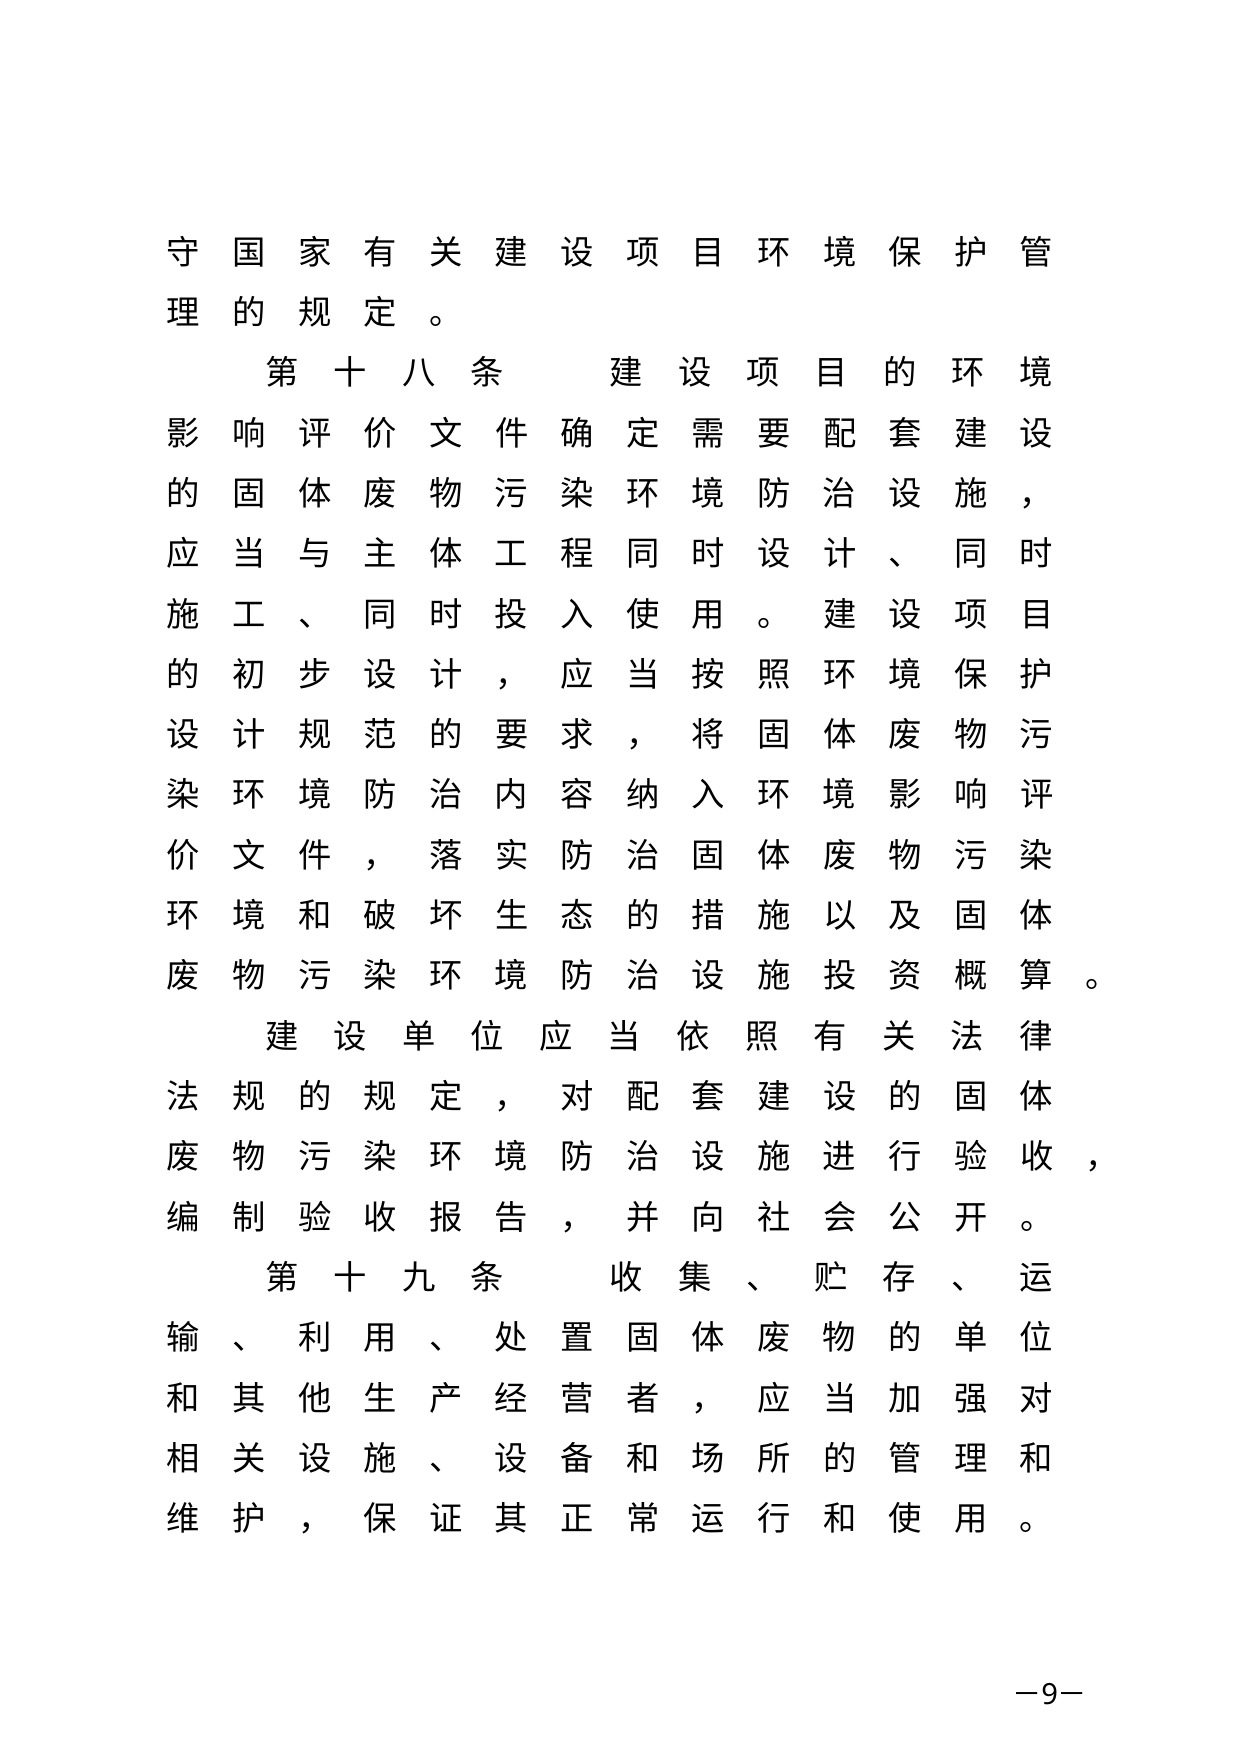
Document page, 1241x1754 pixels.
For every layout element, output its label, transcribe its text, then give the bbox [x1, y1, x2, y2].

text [167, 219, 1085, 340]
text 建设单位应当依照有关法律法规的规定，对配套建设的固体废物污染环境防治设施进行验收，编制验收报告，并向社会公开。 [167, 1003, 1085, 1245]
text 第十九条 收集、贮存、运输、利用、处置固体废物的单位和其他生产经营者，应当加强对相关设施、设备和场所的管理和维护，保证其正常运行和使用。 [167, 1245, 1085, 1546]
text 第十八条 建设项目的环境影响评价文件确定需要配套建设的固体废物污染环境防治设施，应当与主体工程同时设计、同时施工、同时投入使用。建设项目的初步设计，应当按照环境保护设计规范的要求，将固体废物污染环境防治内容纳入环境影响评价文件，落实防治固体废物污染环境和破坏生态的措施以及固体废物污染环境防治设施投资概算。 [167, 340, 1085, 1003]
